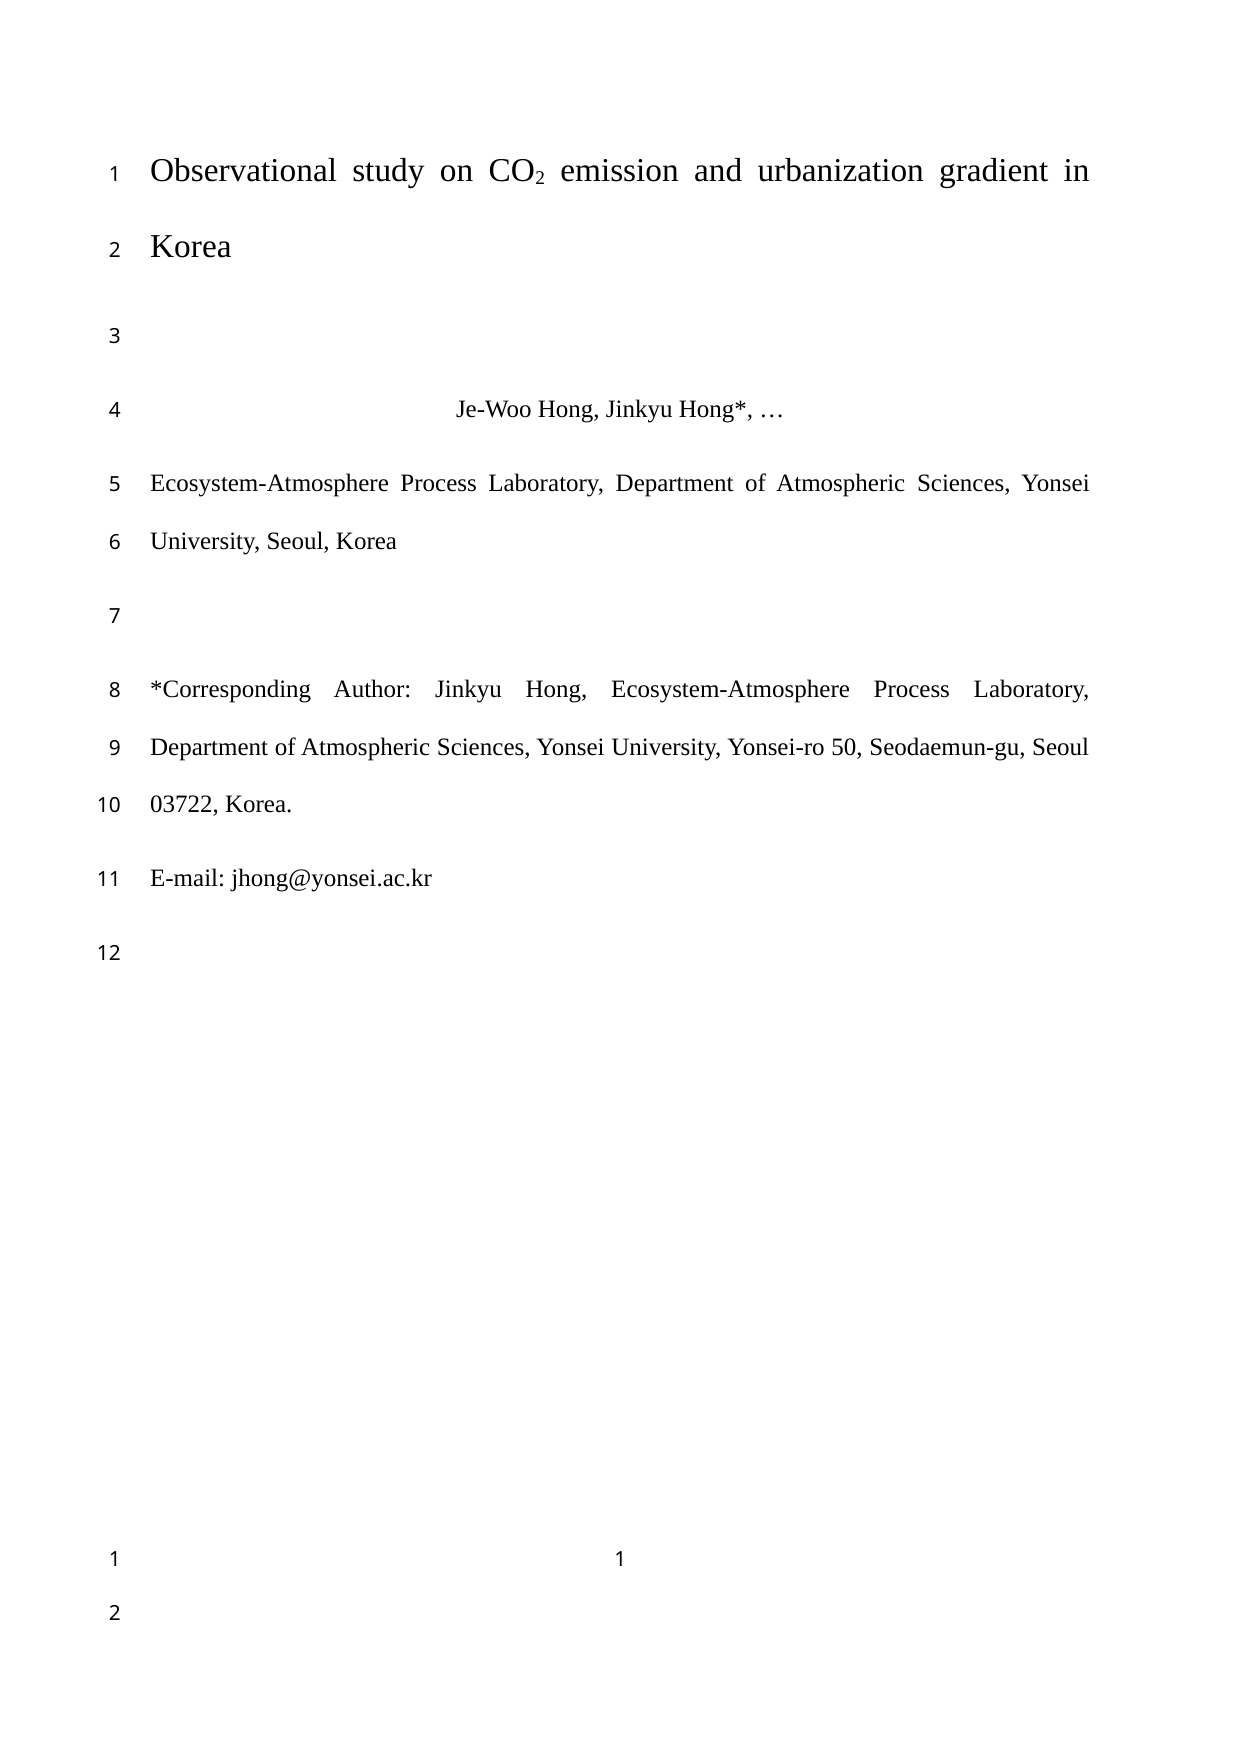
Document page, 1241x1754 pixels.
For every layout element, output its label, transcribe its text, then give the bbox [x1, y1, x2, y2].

text *Corresponding Author: Jinkyu Hong, Ecosystem-Atmosphere Process Laboratory, Department of Atmospheric Sciences, Yonsei University, Yonsei-ro 50, Seodaemun-gu, Seoul 03722, Korea. [150, 674, 1090, 818]
text Je-Woo Hong, Jinkyu Hong*, … [150, 394, 1090, 423]
subtitle Observational study on CO2 emission and urbanization gradient in Korea [150, 150, 1090, 265]
text E-mail: jhong@yonsei.ac.kr [150, 863, 1090, 892]
text Ecosystem-Atmosphere Process Laboratory, Department of Atmospheric Sciences, Yonsei University, Seoul, Korea [150, 468, 1090, 554]
